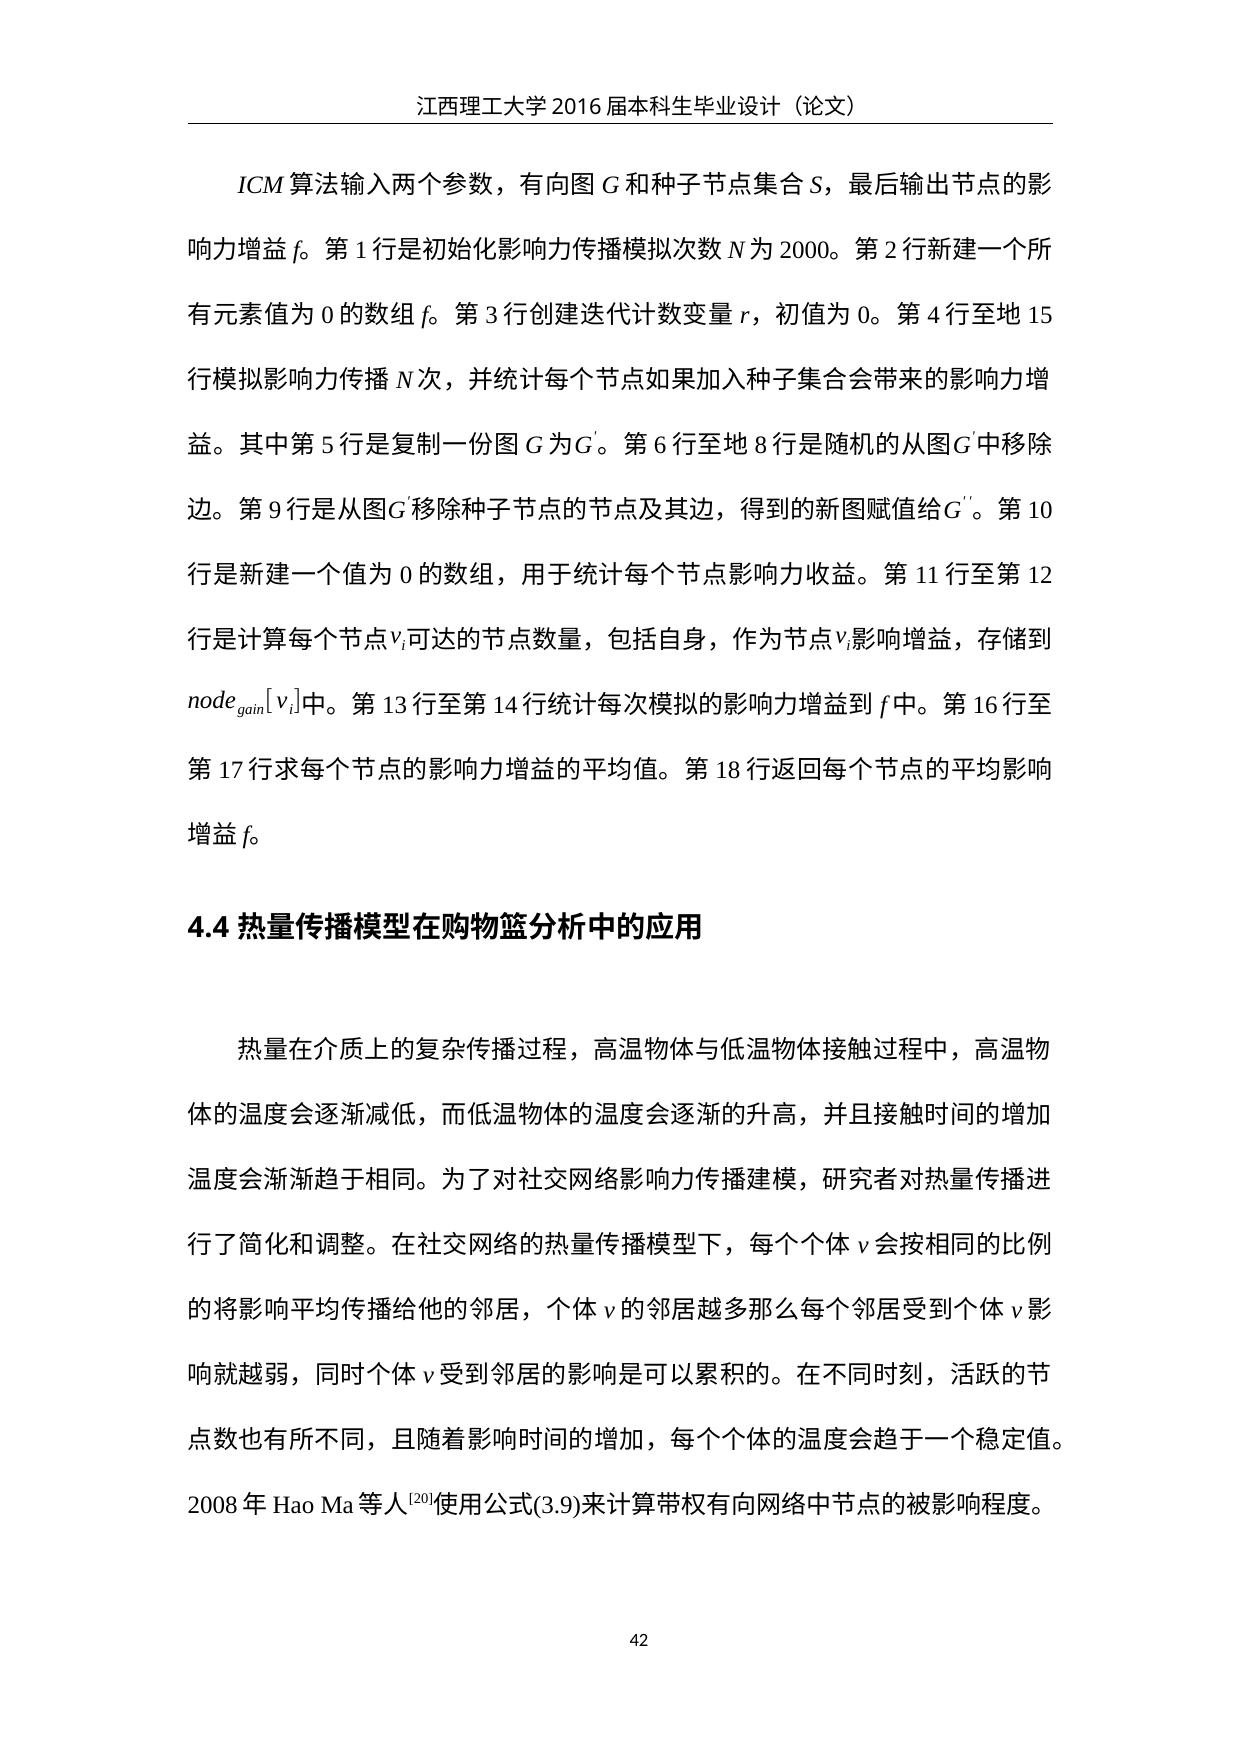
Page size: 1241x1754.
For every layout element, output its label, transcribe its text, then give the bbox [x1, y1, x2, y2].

text ICM算法输入两个参数，有向图G和种子节点集合S，最后输出节点的影响力增益f。第1行是初始化影响力传播模拟次数N为2000。第2行新建一个所有元素值为0的数组f。第3行创建迭代计数变量r，初值为0。第4行至地15行模拟影响力传播N次，并统计每个节点如果加入种子集合会带来的影响力增益。其中第5行是复制一份图G为。第6行至地8行是随机的从图中移除边。第9行是从图移除种子节点的节点及其边，得到的新图赋值给。第10行是新建一个值为0的数组，用于统计每个节点影响力收益。第11行至第12行是计算每个节点可达的节点数量，包括自身，作为节点影响增益，存储到中。第13行至第14行统计每次模拟的影响力增益到f中。第16行至第17行求每个节点的影响力增益的平均值。第18行返回每个节点的平均影响增益f。 [187, 150, 1053, 865]
subtitle 4.4 热量传播模型在购物篮分析中的应用 [187, 892, 1053, 957]
